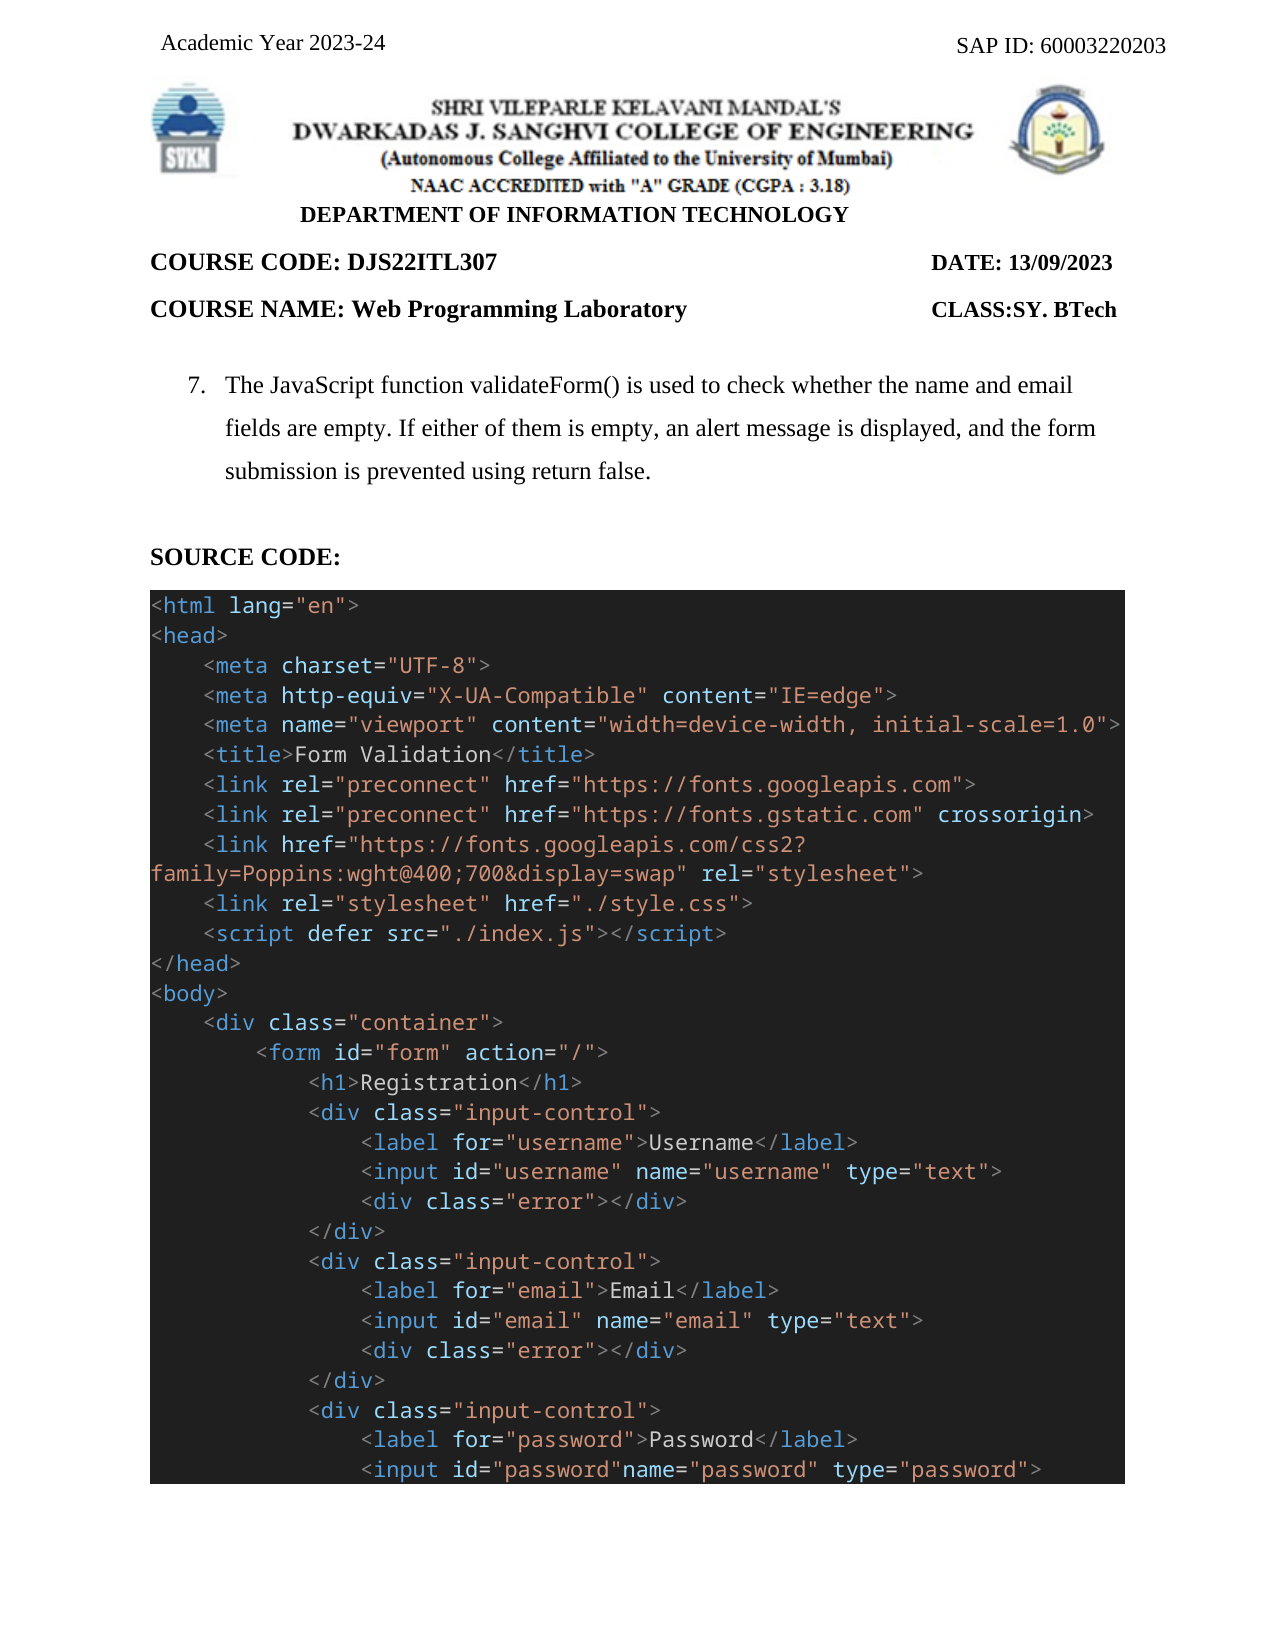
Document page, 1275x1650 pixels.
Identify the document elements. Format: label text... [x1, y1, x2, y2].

text <link rel="preconnect" href="https://fonts.gstatic.com" crossorigin> [150, 799, 1125, 828]
text <input id="password"name="password" type="password"> [150, 1454, 1125, 1484]
text <div class="error"></div> [150, 1186, 1125, 1216]
text <link rel="stylesheet" href="./style.css"> [150, 888, 1125, 918]
text SOURCE CODE: [150, 542, 1125, 571]
text <meta charset="UTF-8"> [150, 650, 1125, 679]
text <div class="input-control"> [150, 1246, 1125, 1275]
text <h1>Registration</h1> [150, 1067, 1125, 1097]
text <link href="https://fonts.googleapis.com/css2?family=Poppins:wght@400;700&display=swap" rel="stylesheet"> [150, 828, 1125, 888]
text <title>Form Validation</title> [150, 739, 1125, 769]
text <div class="input-control"> [150, 1097, 1125, 1126]
text <head> [150, 620, 1125, 650]
text <meta http-equiv="X-UA-Compatible" content="IE=edge"> [150, 679, 1125, 709]
picture [150, 75, 1118, 202]
text <label for="password">Password</label> [150, 1424, 1125, 1454]
text <input id="username" name="username" type="text"> [150, 1156, 1125, 1186]
text <label for="email">Email</label> [150, 1275, 1125, 1305]
text <link rel="preconnect" href="https://fonts.googleapis.com"> [150, 769, 1125, 799]
text </div> [150, 1365, 1125, 1394]
text <html lang="en"> [150, 590, 1125, 620]
text <div class="container"> [150, 1007, 1125, 1037]
text <input id="email" name="email" type="text"> [150, 1305, 1125, 1335]
text <label for="username">Username</label> [150, 1126, 1125, 1156]
text <div class="error"></div> [150, 1335, 1125, 1365]
text <meta name="viewport" content="width=device-width, initial-scale=1.0"> [150, 709, 1125, 739]
text <body> [150, 977, 1125, 1007]
list The JavaScript function validateForm() is used to check whether the name and email fields are empty. If either of them is empty, an alert message is displayed, and the form submission is prevented using return false. [187, 370, 1125, 485]
text </div> [150, 1216, 1125, 1246]
text <div class="input-control"> [150, 1394, 1125, 1424]
text <script defer src="./index.js"></script> [150, 918, 1125, 948]
text </head> [150, 948, 1125, 977]
text <form id="form" action="/"> [150, 1037, 1125, 1067]
